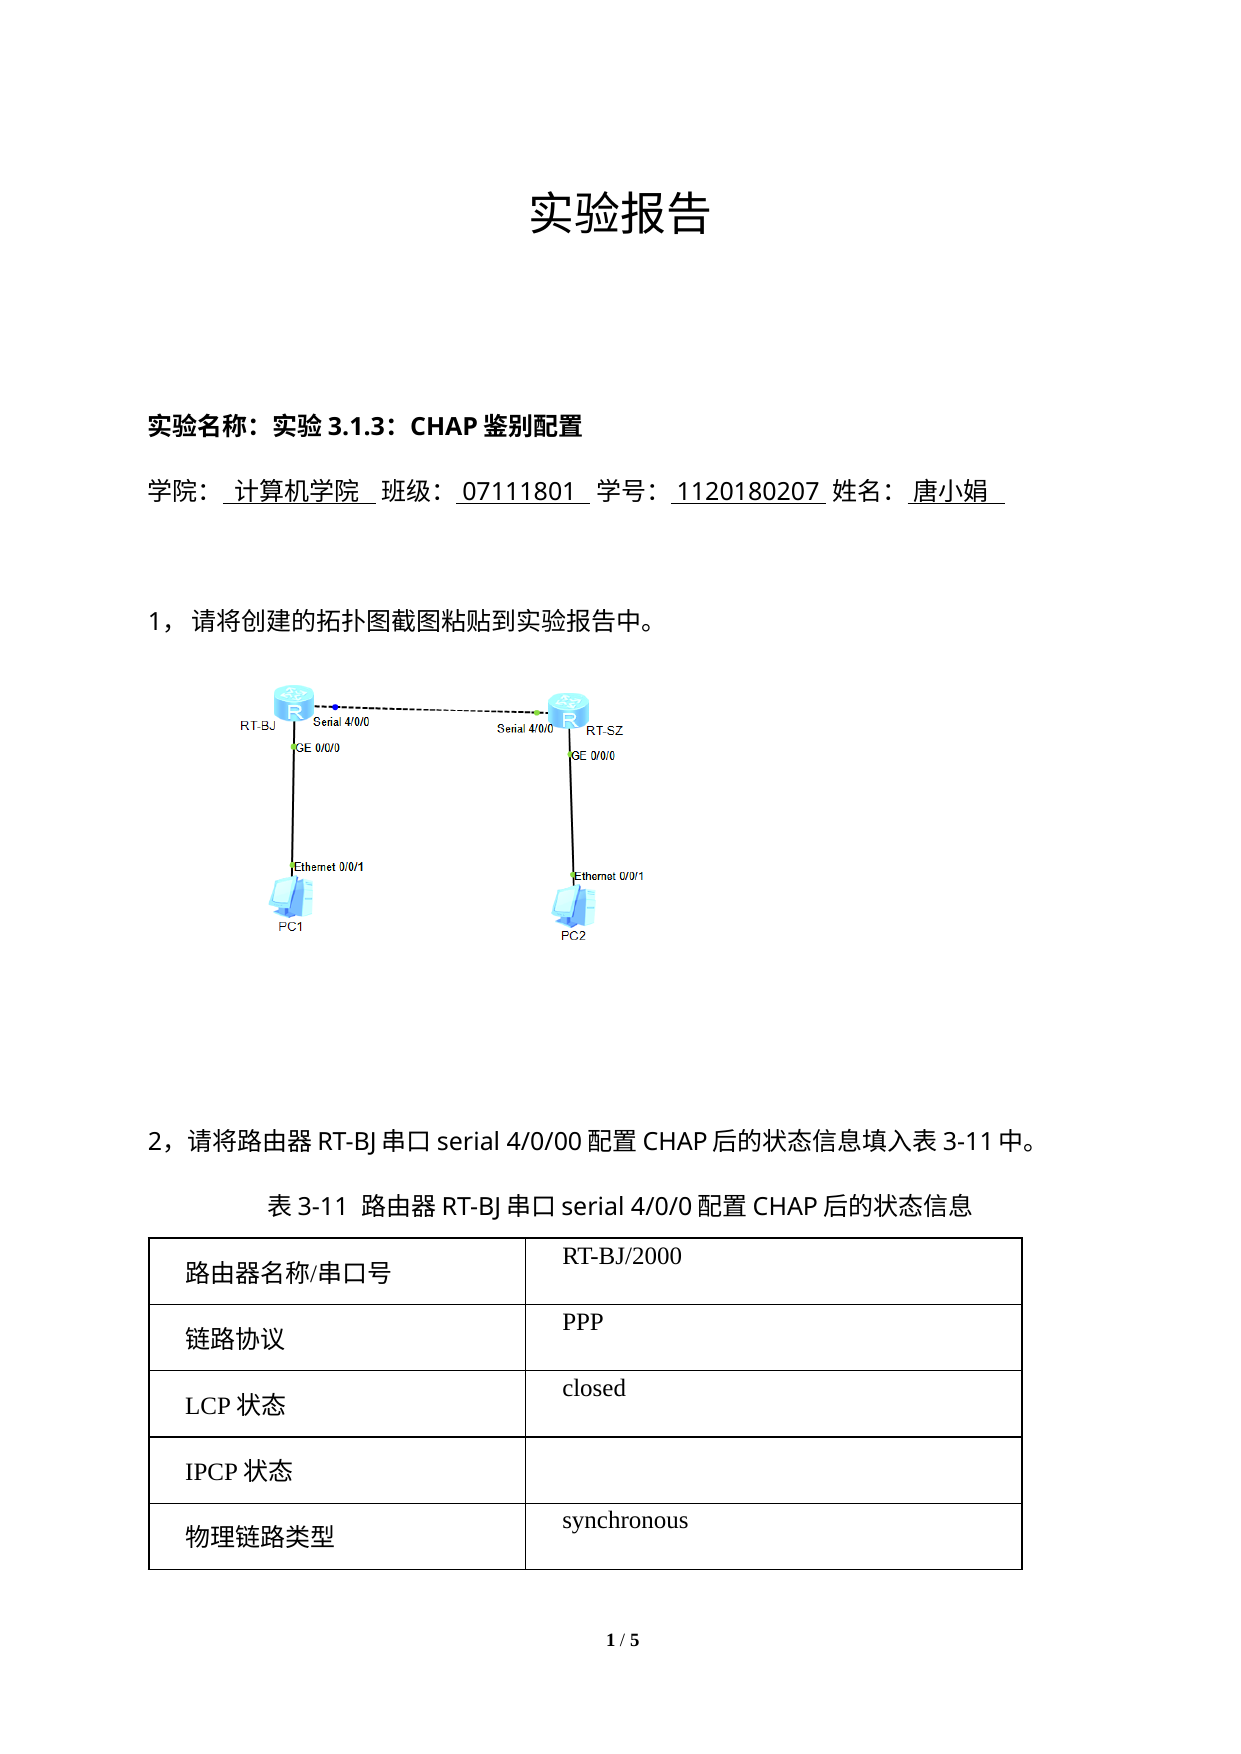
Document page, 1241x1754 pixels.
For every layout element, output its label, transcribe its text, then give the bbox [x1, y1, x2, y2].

table_cell LCP状态 [150, 1371, 525, 1436]
text 2，请将路由器RT-BJ串口serial 4/0/00配置CHAP后的状态信息填入表3-11中。 [148, 1107, 1092, 1172]
table_cell closed [526, 1371, 1021, 1436]
text 实验报告 [148, 162, 1092, 259]
text 实验名称：实验3.1.3：CHAP鉴别配置 [148, 392, 1092, 457]
table_header RT-BJ/2000 [526, 1239, 1021, 1304]
text 表3-11 路由器RT-BJ串口serial 4/0/0配置CHAP后的状态信息 [148, 1172, 1092, 1237]
table_cell synchronous [526, 1504, 1021, 1568]
table_cell PPP [526, 1305, 1021, 1370]
table_cell 物理链路类型 [150, 1504, 525, 1568]
table_cell [526, 1438, 1021, 1502]
table_header 路由器名称/串口号 [150, 1239, 525, 1304]
table_cell IPCP状态 [150, 1438, 525, 1502]
picture [185, 660, 697, 984]
table_cell 链路协议 [150, 1305, 525, 1370]
list 请将创建的拓扑图截图粘贴到实验报告中。 [148, 587, 1092, 652]
text 学院： 计算机学院 班级： 07111801 学号： 1120180207 姓名： 唐小娟 [148, 457, 1092, 522]
